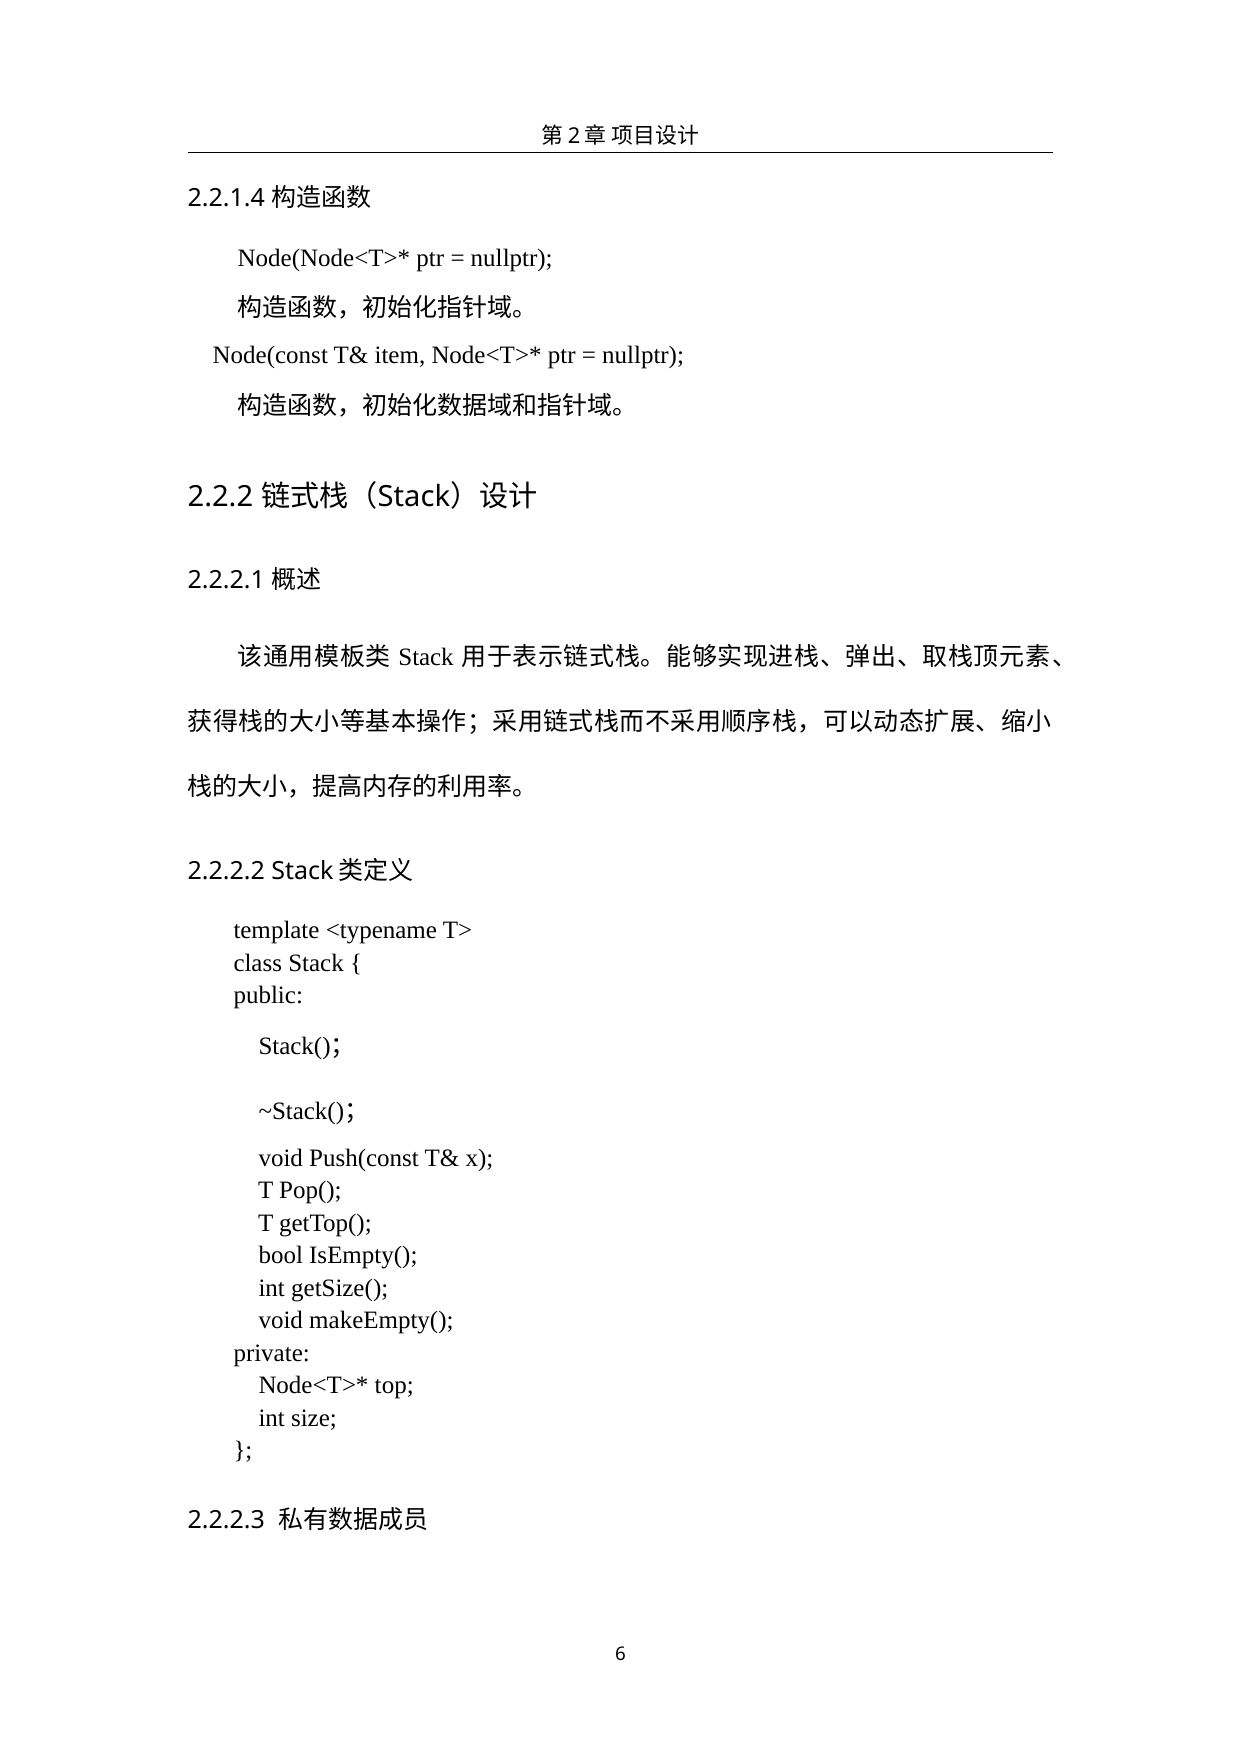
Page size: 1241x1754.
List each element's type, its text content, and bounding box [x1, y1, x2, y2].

text 2.2.1.4 构造函数 [187, 163, 1053, 228]
text 2.2.2.2 Stack类定义 [187, 836, 1053, 901]
text Node(Node<T>* ptr = nullptr); [187, 241, 1053, 273]
text 2.2.2.3 私有数据成员 [187, 1485, 1053, 1550]
text 该通用模板类 Stack 用于表示链式栈。能够实现进栈、弹出、取栈顶元素、获得栈的大小等基本操作；采用链式栈而不采用顺序栈，可以动态扩展、缩小栈的大小，提高内存的利用率。 [187, 622, 1053, 817]
text 构造函数，初始化指针域。 Node(const T& item, Node<T>* ptr = nullptr); [187, 273, 1053, 371]
text 2.2.2.1 概述 [187, 545, 1053, 610]
text 2.2.2 链式栈（Stack）设计 [187, 461, 1053, 526]
text 构造函数，初始化数据域和指针域。 [187, 371, 1053, 436]
text template <typename T> class Stack { public: Stack()； ~Stack()； void Push(const T& x); T Pop(); T getTop(); bool IsEmpty(); int getSize(); void makeEmpty(); private: Node<T>* top; int size; }; [233, 913, 1053, 1466]
